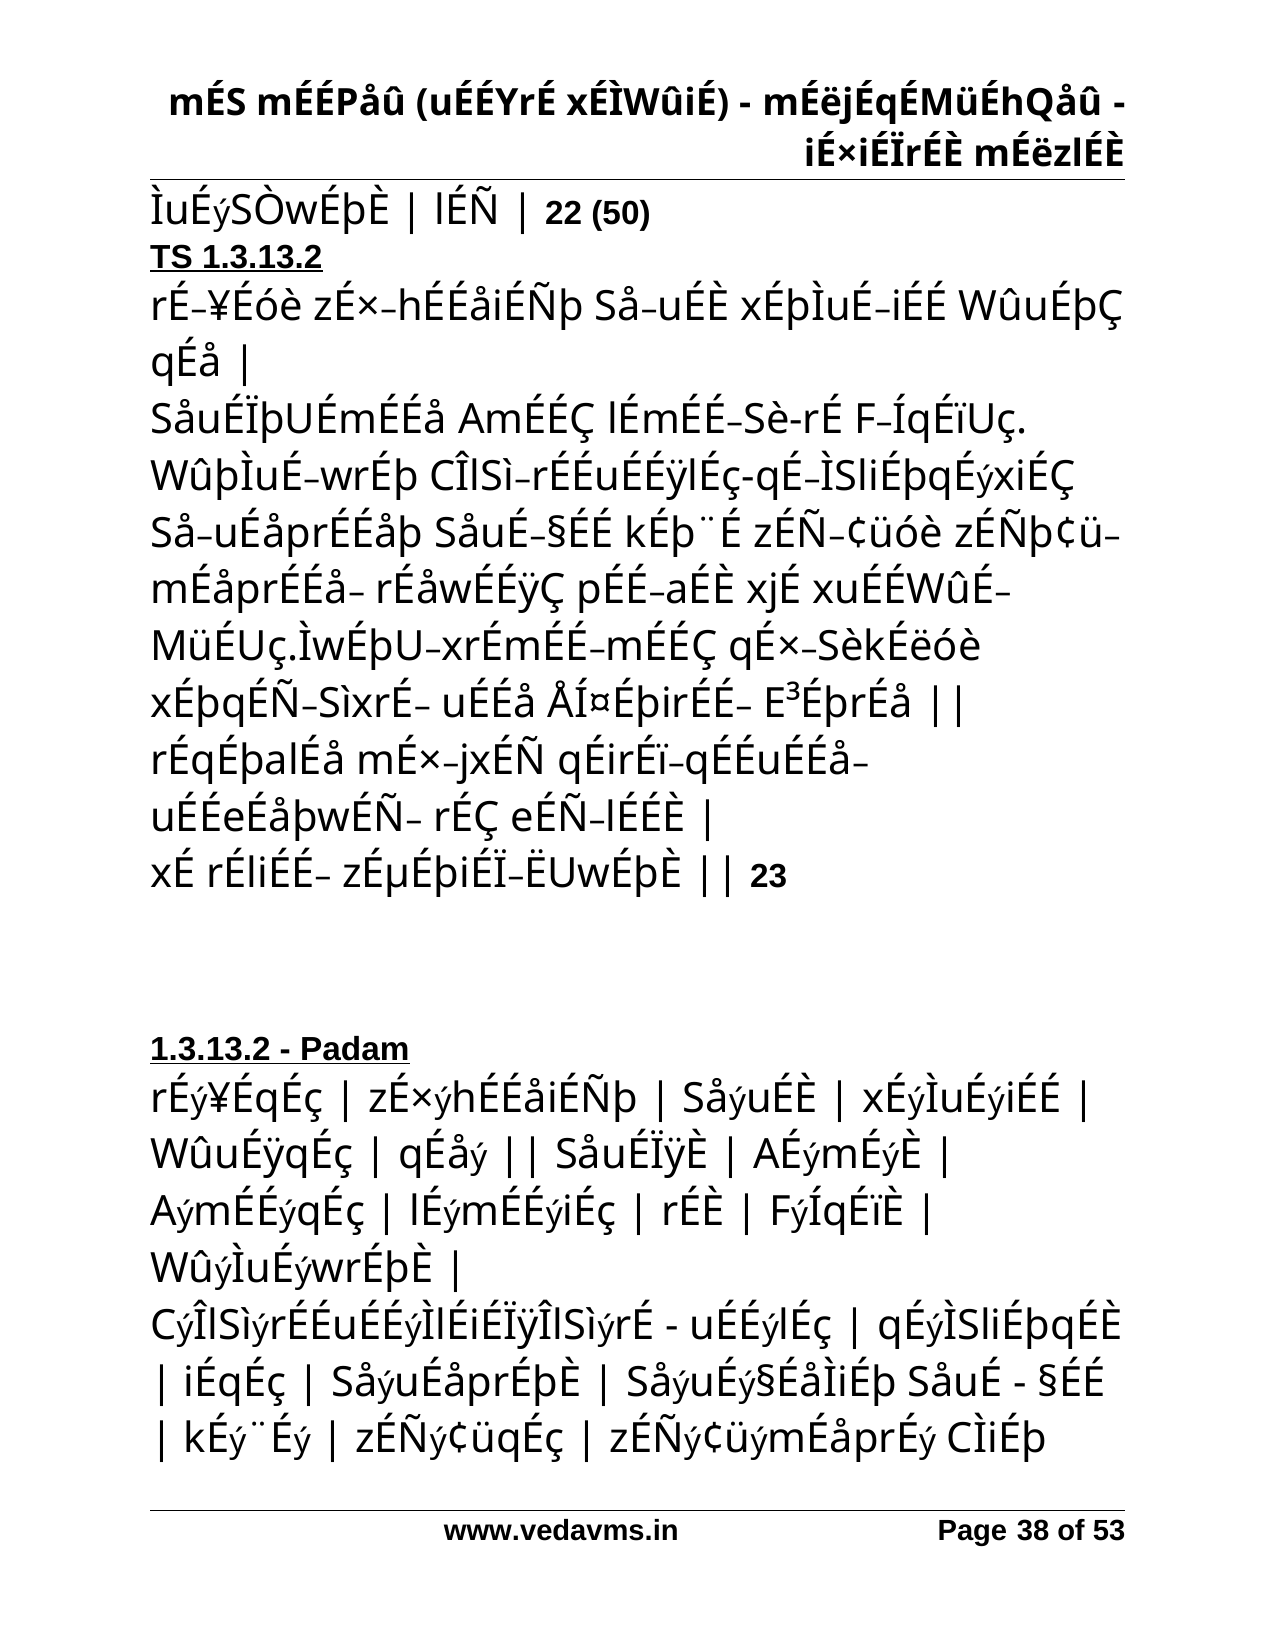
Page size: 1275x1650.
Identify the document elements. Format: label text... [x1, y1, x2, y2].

text xÉ rÉliÉÉ– zÉµÉþiÉÏ–ËUwÉþÈ || 23 [150, 843, 1125, 900]
text cÉý | SåýuÉÏÈ || zÉ×ýhÉÉåiÉþ | aÉëÉýuÉÉýhÉýÈ | ÌuÉýSÒwÉþÈ | lÉÑ | 22 (50) [150, 180, 1125, 237]
text rÉý¥ÉqÉç | zÉ×ýhÉÉåiÉÑþ | SåýuÉÈ | xÉýÌuÉýiÉÉ | WûuÉÿqÉç | qÉåý || SåuÉÏÿÈ | AÉýmÉýÈ | AýmÉÉýqÉç | lÉýmÉÉýiÉç | rÉÈ | FýÍqÉïÈ | WûýÌuÉýwrÉþÈ | [150, 1068, 1125, 1295]
text rÉ–¥Éóè zÉ×–hÉÉåiÉÑþ Så–uÉÈ xÉþÌuÉ–iÉÉ WûuÉþÇ qÉå | [150, 275, 1125, 389]
text 1.3.13.2 - Padam [150, 1029, 1125, 1068]
text rÉqÉþalÉå mÉ×–jxÉÑ qÉirÉï–qÉÉuÉÉå– uÉÉeÉåþwÉÑ– rÉÇ eÉÑ–lÉÉÈ | [150, 729, 1125, 843]
text MüÉUç.ÌwÉþU–xrÉmÉÉ–mÉÉÇ qÉ×–SèkÉëóè xÉþqÉÑ–SìxrÉ– uÉÉå ÅÍ¤ÉþirÉÉ– E³ÉþrÉå || [150, 616, 1125, 729]
text TS 1.3.13.2 [150, 237, 1125, 275]
text SåuÉÏþUÉmÉÉå AmÉÉÇ lÉmÉÉ–Sè-rÉ F–ÍqÉïUç. WûþÌuÉ–wrÉþ CÎlSì–rÉÉuÉÉÿlÉç-qÉ–ÌSliÉþqÉýxiÉÇ [150, 389, 1125, 502]
text Så–uÉåprÉÉåþ SåuÉ–§ÉÉ kÉþ¨É zÉÑ–¢üóè zÉÑþ¢ü–mÉåprÉÉå– rÉåwÉÉÿÇ pÉÉ–aÉÈ xjÉ xuÉÉWûÉ– [150, 502, 1125, 616]
